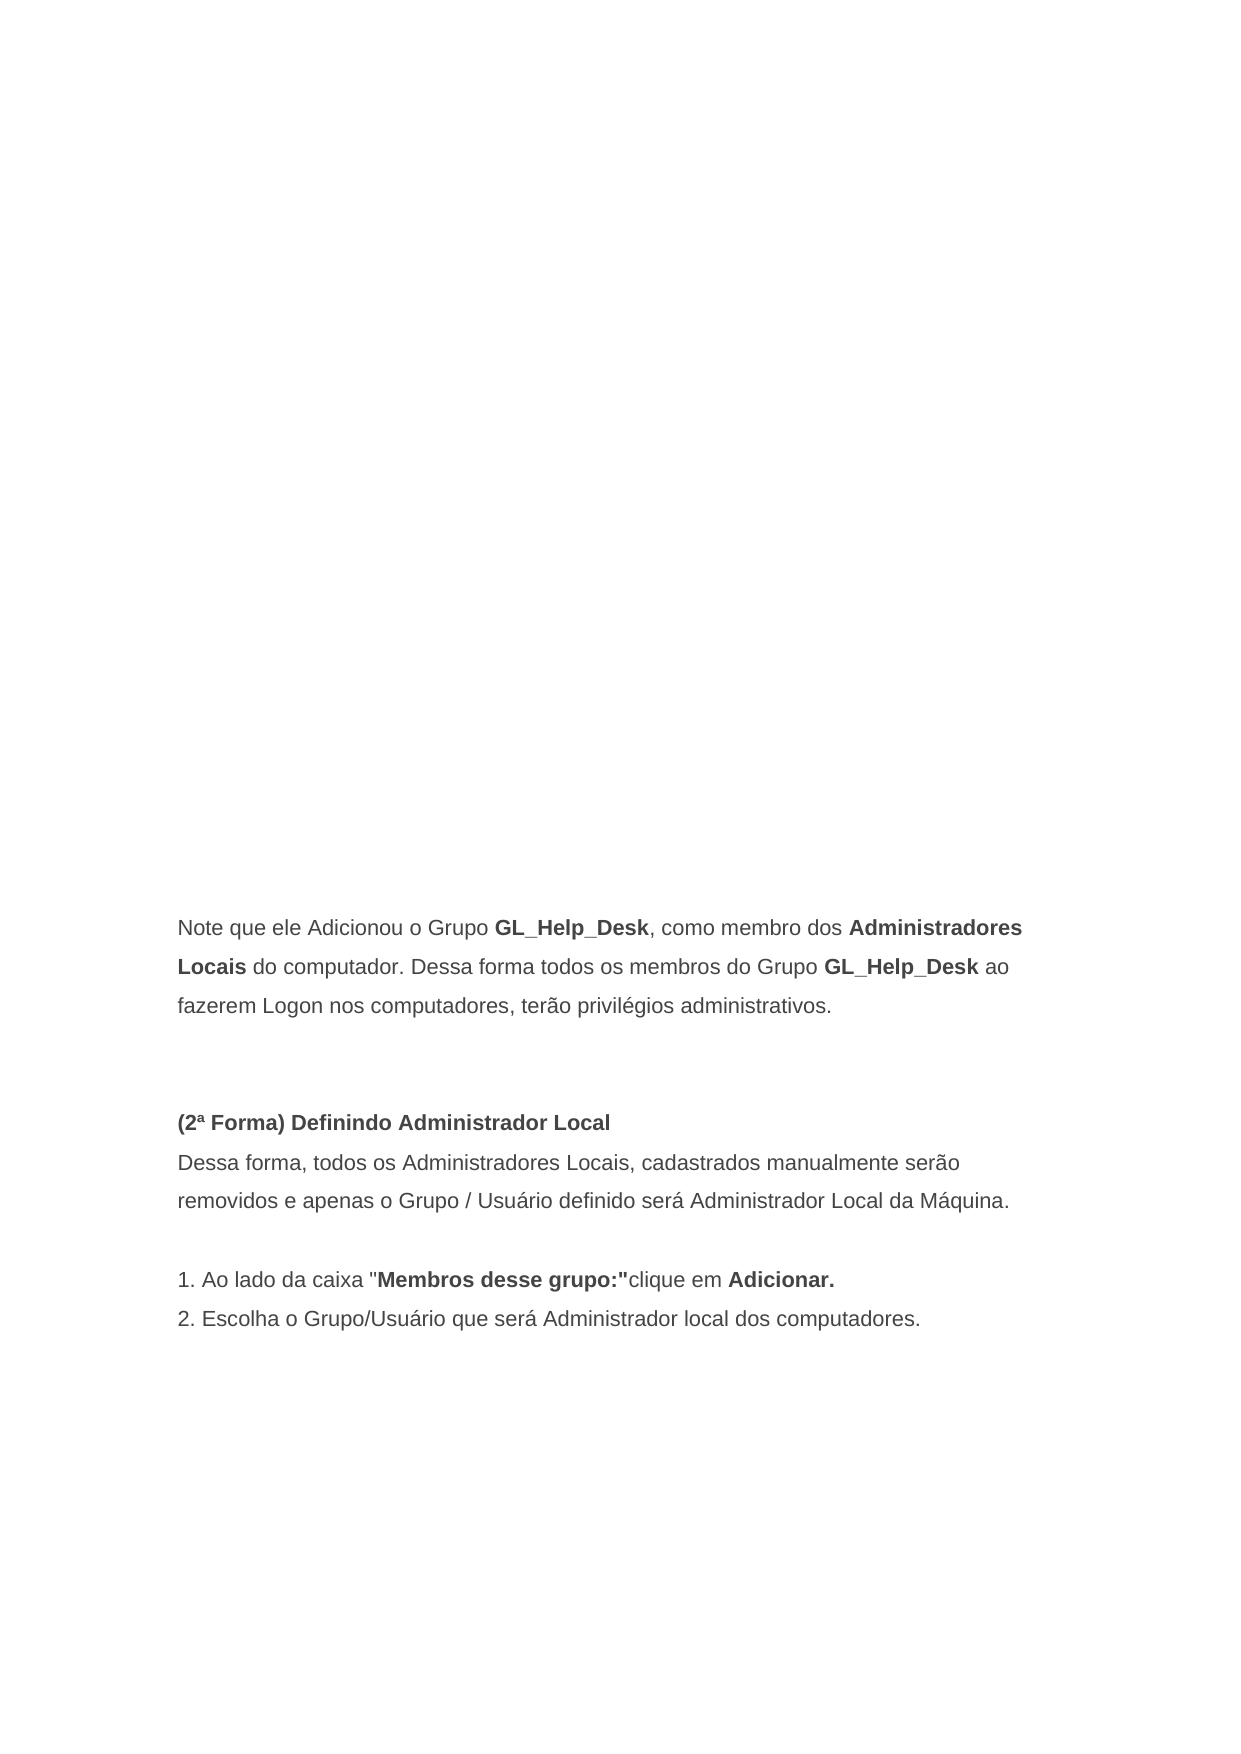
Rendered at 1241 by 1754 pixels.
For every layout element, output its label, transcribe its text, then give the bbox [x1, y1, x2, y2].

text Note que ele Adicionou o Grupo GL_Help_Desk, como membro dos Administradores Locais do computador. Dessa forma todos os membros do Grupo GL_Help_Desk ao fazerem Logon nos computadores, terão privilégios administrativos. (2ª Forma) Definindo Administrador Local Dessa forma, todos os Administradores Locais, cadastrados manualmente serão removidos e apenas o Grupo / Usuário definido será Administrador Local da Máquina. 1. Ao lado da caixa "Membros desse grupo:"clique em Adicionar. 2. Escolha o Grupo/Usuário que será Administrador local dos computadores. [177, 901, 1063, 1331]
